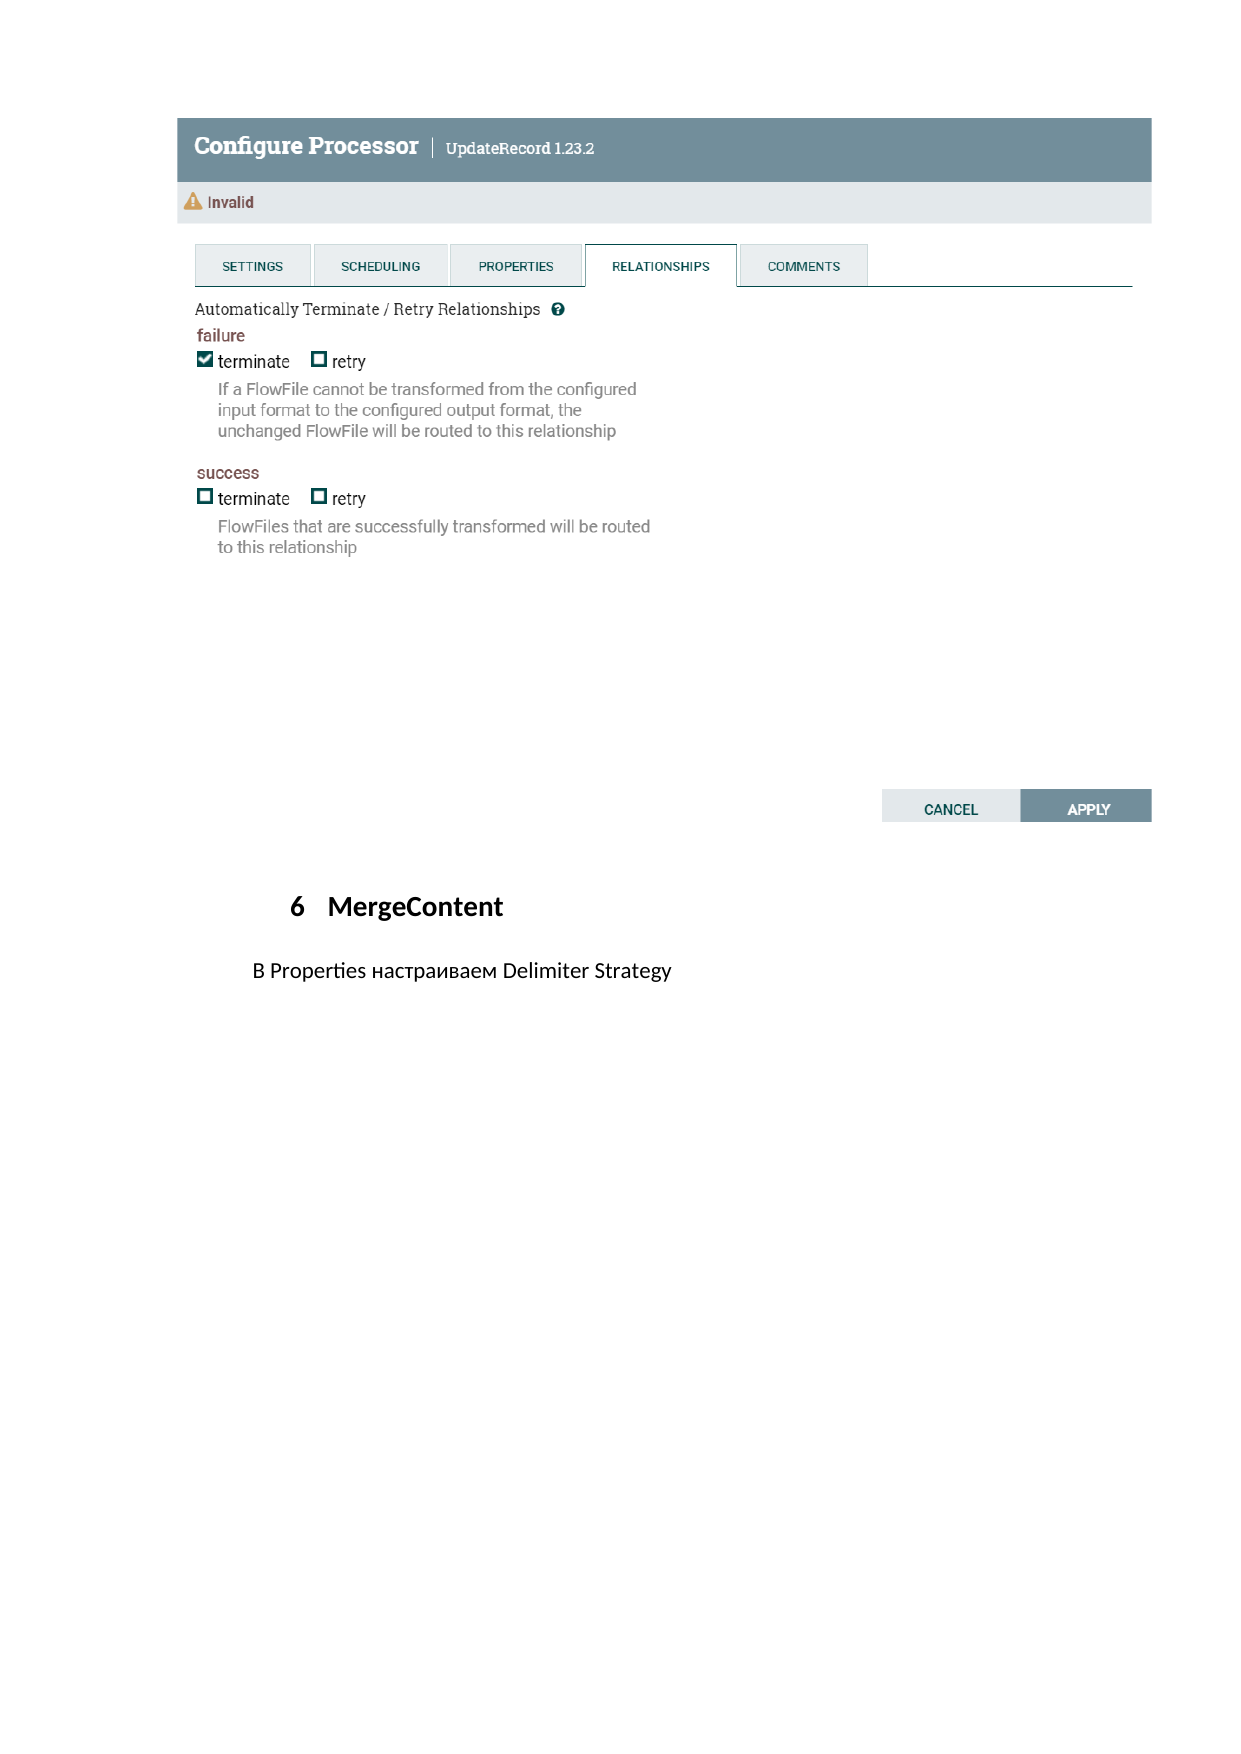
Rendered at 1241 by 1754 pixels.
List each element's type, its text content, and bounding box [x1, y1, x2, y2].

picture [177, 118, 1152, 822]
list В Properties настраиваем Delimiter Strategy [252, 956, 1152, 984]
list MergeContent [290, 888, 1152, 923]
